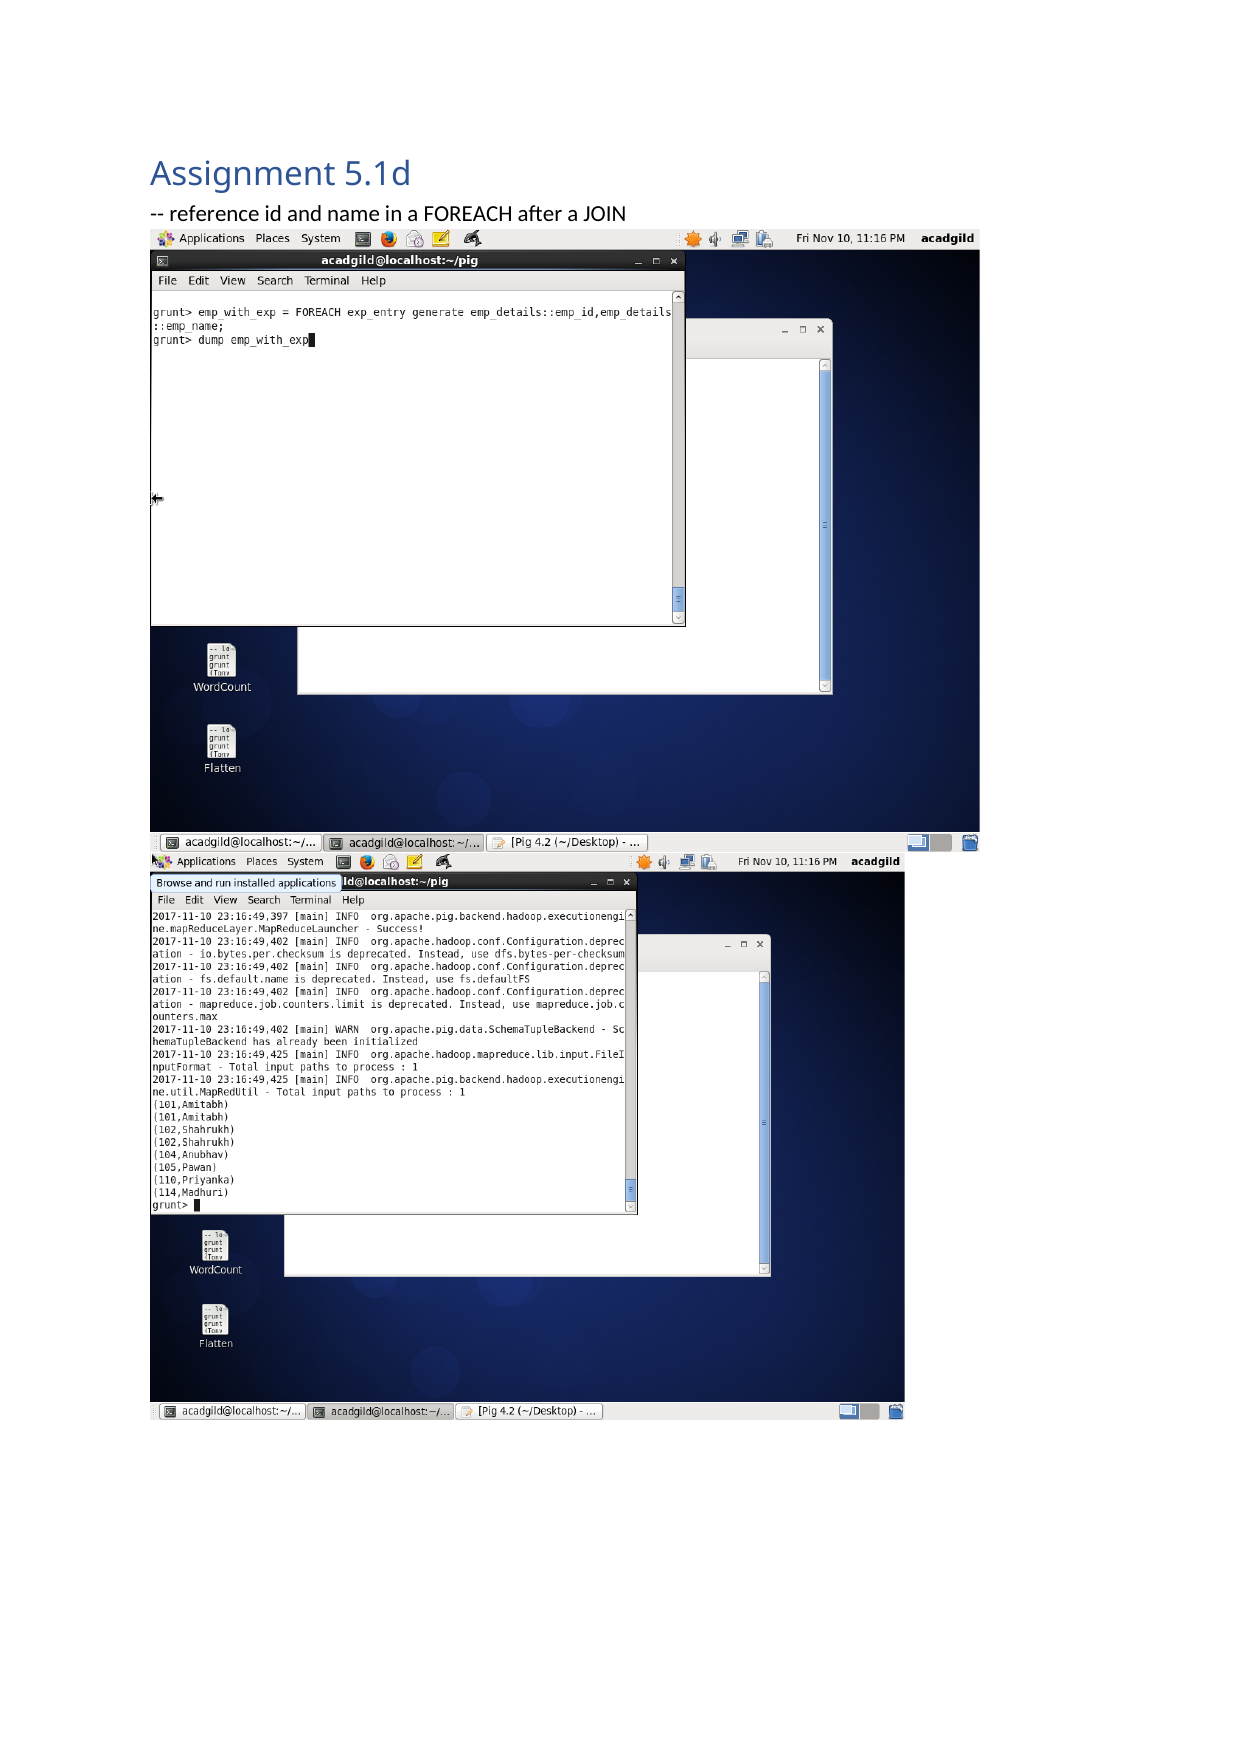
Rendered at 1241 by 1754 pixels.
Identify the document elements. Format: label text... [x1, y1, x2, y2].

picture [150, 853, 905, 1420]
picture [150, 229, 980, 852]
subtitle Assignment 5.1d [150, 150, 1090, 195]
